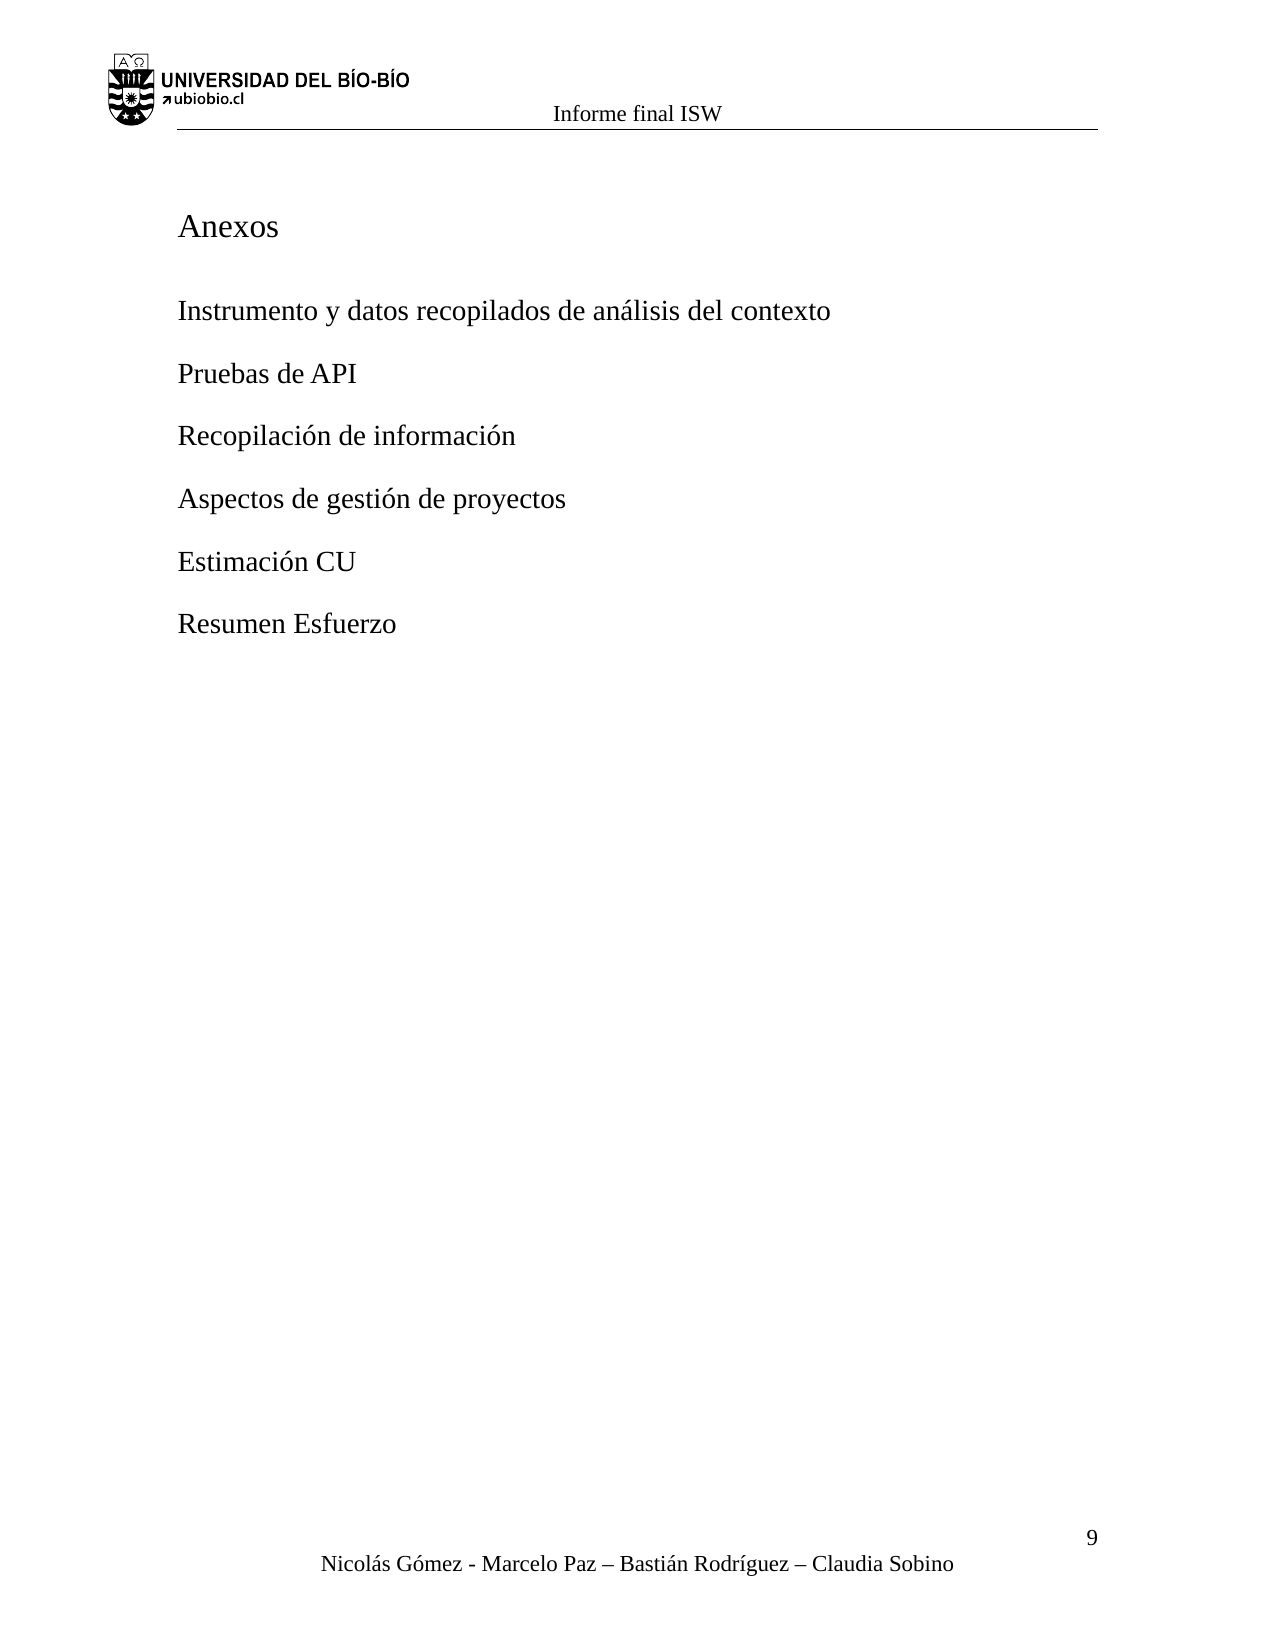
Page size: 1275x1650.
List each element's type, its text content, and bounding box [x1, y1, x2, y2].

text Recopilación de información [177, 418, 1098, 452]
picture [86, 41, 431, 138]
text Anexos [177, 206, 1098, 245]
text Aspectos de gestión de proyectos [177, 481, 1098, 515]
text Resumen Esfuerzo [177, 607, 1098, 640]
text Instrumento y datos recopilados de análisis del contexto [177, 293, 1098, 327]
text Estimación CU [177, 544, 1098, 577]
text Pruebas de API [177, 356, 1098, 389]
